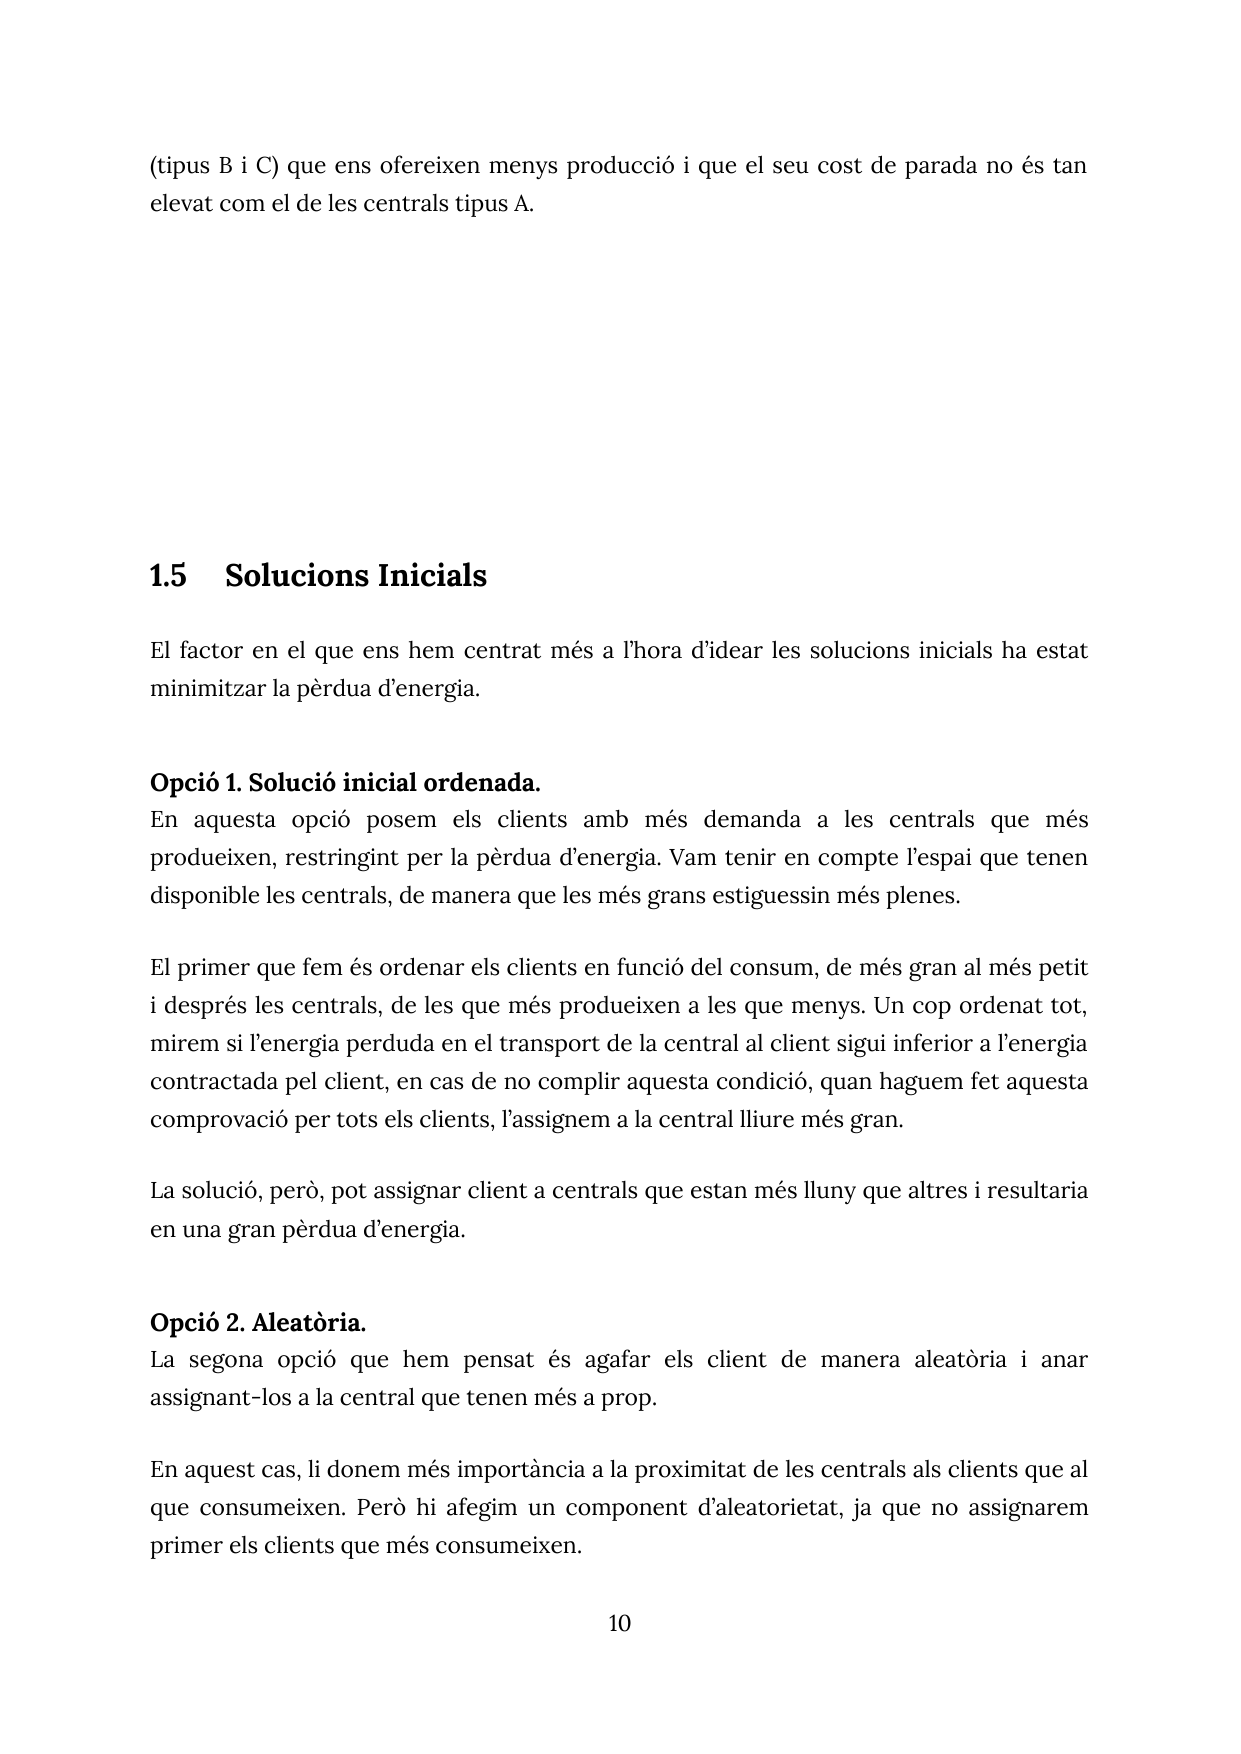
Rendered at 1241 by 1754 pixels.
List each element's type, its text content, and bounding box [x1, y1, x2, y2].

text El primer que fem és ordenar els clients en funció del consum, de més gran al més petit i després les centrals, de les que més produeixen a les que menys. Un cop ordenat tot, mirem si l’energia perduda en el transport de la central al client sigui inferior a l’energia contractada pel client, en cas de no complir aquesta condició, quan haguem fet aquesta comprovació per tots els clients, l’assignem a la central lliure més gran. [150, 952, 1090, 1134]
subtitle 1.5 Solucions Inicials [150, 555, 1090, 595]
text La solució, però, pot assignar client a centrals que estan més lluny que altres i resultaria en una gran pèrdua d’energia. [150, 1176, 1090, 1243]
text El factor en el que ens hem centrat més a l’hora d’idear les solucions inicials ha estat minimitzar la pèrdua d’energia. [150, 636, 1090, 703]
text La segona opció que hem pensat és agafar els client de manera aleatòria i anar assignant-los a la central que tenen més a prop. [150, 1344, 1090, 1412]
text En aquest cas, li donem més importància a la proximitat de les centrals als clients que al que consumeixen. Però hi afegim un component d’aleatorietat, ja que no assignarem primer els clients que més consumeixen. [150, 1454, 1090, 1560]
text Opció 1. Solució inicial ordenada. [150, 766, 1090, 798]
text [150, 150, 1090, 217]
text Opció 2. Aleatòria. [150, 1306, 1090, 1338]
text En aquesta opció posem els clients amb més demanda a les centrals que més produeixen, restringint per la pèrdua d’energia. Vam tenir en compte l’espai que tenen disponible les centrals, de manera que les més grans estiguessin més plenes. [150, 804, 1090, 910]
